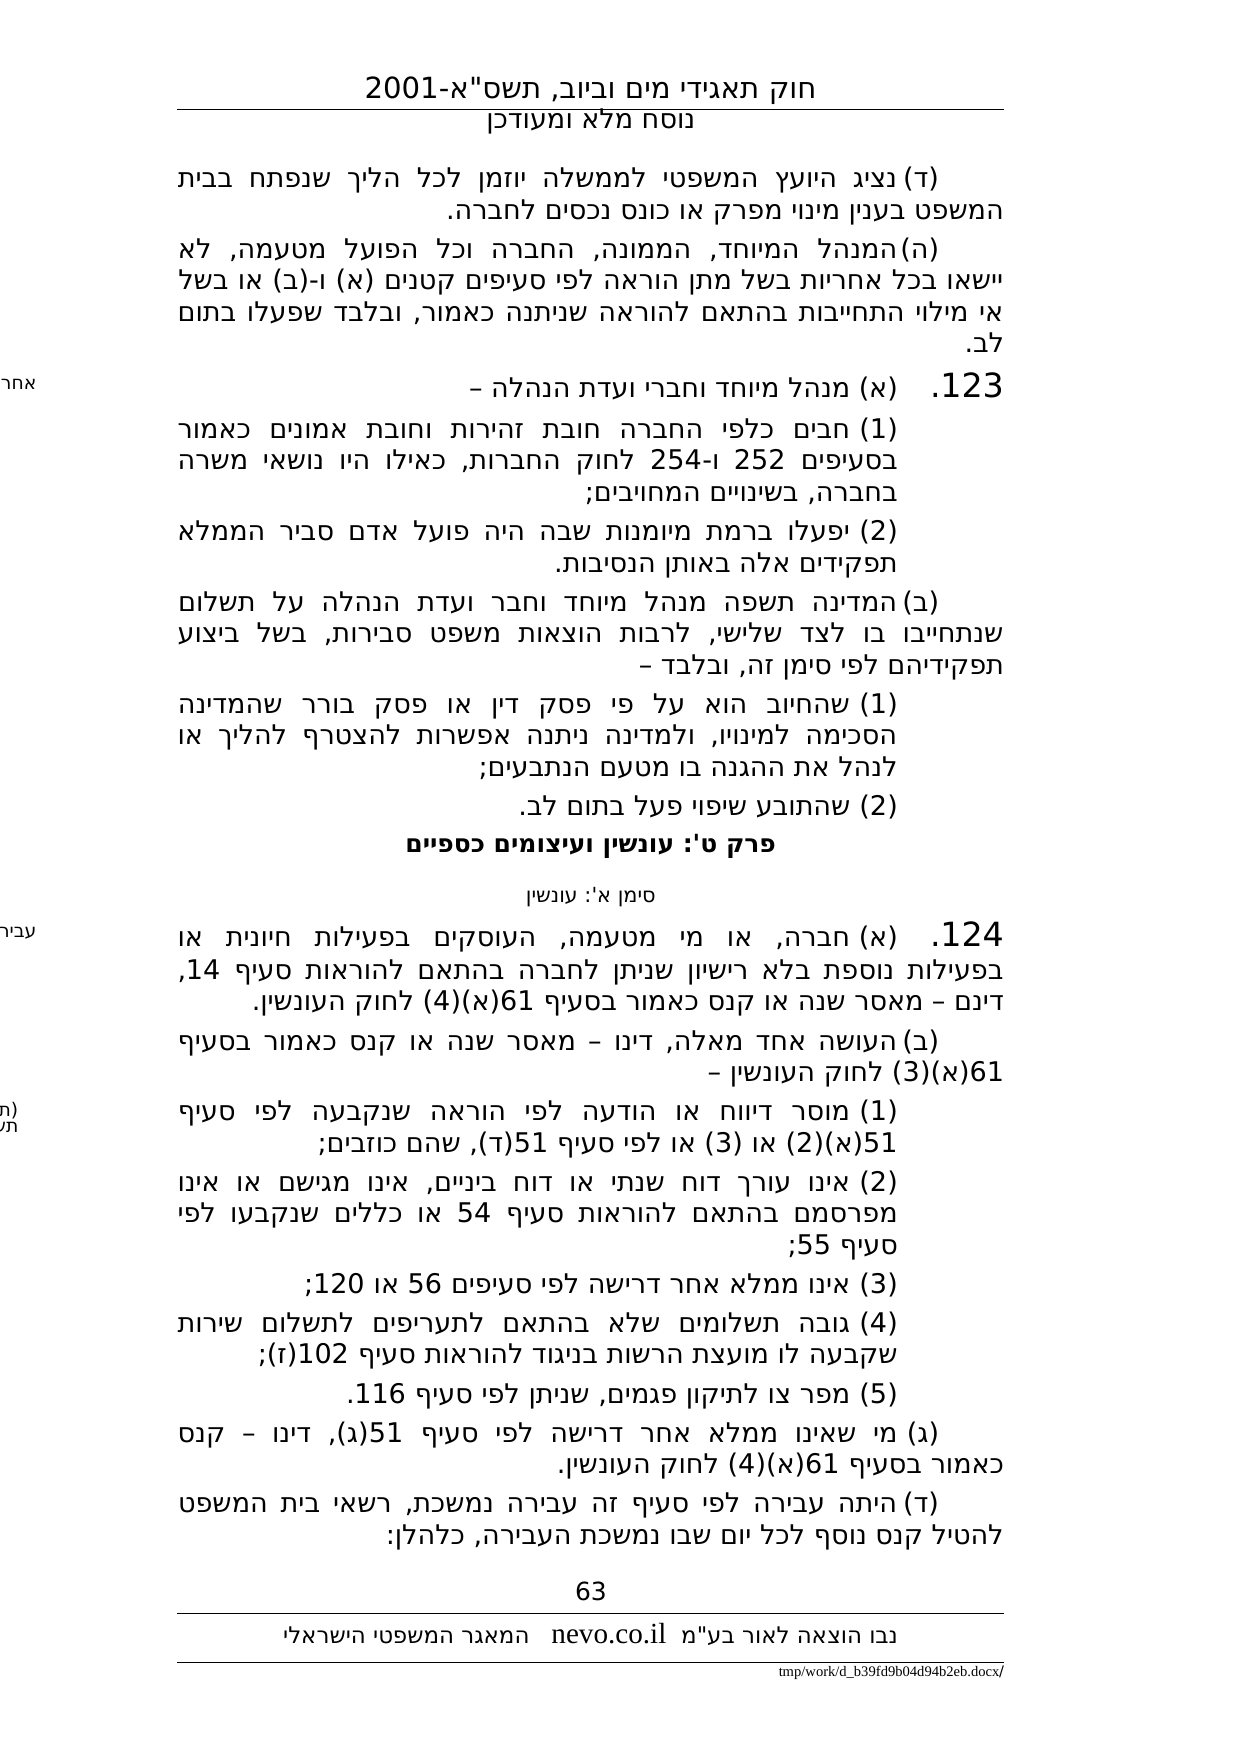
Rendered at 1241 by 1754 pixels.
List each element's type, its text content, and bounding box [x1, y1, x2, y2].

text (ג) מי שאינו ממלא אחר דרישה לפי סעיף 51(ג), דינו – קנס כאמור בסעיף 61(א)(4) לחוק העונשין. [177, 1417, 1004, 1480]
text (2) שהתובע שיפוי פעל בתום לב. [177, 790, 898, 822]
text (ד) נציג היועץ המשפטי לממשלה יוזמן לכל הליך שנפתח בבית המשפט בענין מינוי מפרק או כונס נכסים לחברה. [177, 162, 1004, 226]
text (ה) המנהל המיוחד, הממונה, החברה וכל הפועל מטעמה, לא יישאו בכל אחריות בשל מתן הוראה לפי סעיפים קטנים (א) ו-(ב) או בשל אי מילוי התחייבות בהתאם להוראה שניתנה כאמור, ובלבד שפעלו בתום לב. [177, 233, 1004, 359]
text (ד) היתה עבירה לפי סעיף זה עבירה נמשכת, רשאי בית המשפט להטיל קנס נוסף לכל יום שבו נמשכת העבירה, כלהלן: [177, 1488, 1004, 1551]
text פרק ט': עונשין ועיצומים כספיים [177, 829, 1004, 858]
text (2) יפעלו ברמת מיומנות שבה היה פועל אדם סביר הממלא תפקידים אלה באותן הנסיבות. [177, 515, 898, 578]
text (1) שהחיוב הוא על פי פסק דין או פסק בורר שהמדינה הסכימה למינויו, ולמדינה ניתנה אפשרות להצטרף להליך או לנהל את ההגנה בו מטעם הנתבעים; [177, 688, 898, 783]
text (ב) העושה אחד מאלה, דינו – מאסר שנה או קנס כאמור בסעיף 61(א)(3) לחוק העונשין – [177, 1025, 1004, 1088]
text (ב) המדינה תשפה מנהל מיוחד וחבר ועדת הנהלה על תשלום שנתחייבו בו לצד שלישי, לרבות הוצאות משפט סבירות, בשל ביצוע תפקידיהם לפי סימן זה, ובלבד – [177, 586, 1004, 681]
text 124. (א) חברה, או מי מטעמה, העוסקים בפעילות חיונית או בפעילות נוספת בלא רישיון שניתן לחברה בהתאם להוראות סעיף 14, דינם – מאסר שנה או קנס כאמור בסעיף 61(א)(4) לחוק העונשין. [177, 915, 1004, 1017]
text (1) מוסר דיווח או הודעה לפי הוראה שנקבעה לפי סעיף 51(א)(2) או (3) או לפי סעיף 51(ד), שהם כוזבים; [177, 1095, 898, 1158]
text סימן א': עונשין [177, 883, 1004, 908]
text (2) אינו עורך דוח שנתי או דוח ביניים, אינו מגישם או אינו מפרסמם בהתאם להוראות סעיף 54 או כללים שנקבעו לפי סעיף 55; [177, 1166, 898, 1261]
text (4) גובה תשלומים שלא בהתאם לתעריפים לתשלום שירות שקבעה לו מועצת הרשות בניגוד להוראות סעיף 102(ז); [177, 1307, 898, 1370]
text (1) חבים כלפי החברה חובת זהירות וחובת אמונים כאמור בסעיפים 252 ו-254 לחוק החברות, כאילו היו נושאי משרה בחברה, בשינויים המחויבים; [177, 413, 898, 508]
text (3) אינו ממלא אחר דרישה לפי סעיפים 56 או 120; [177, 1268, 898, 1300]
text (5) מפר צו לתיקון פגמים, שניתן לפי סעיף 116. [177, 1378, 898, 1409]
text 123. (א) מנהל מיוחד וחברי ועדת הנהלה – [177, 367, 1004, 406]
